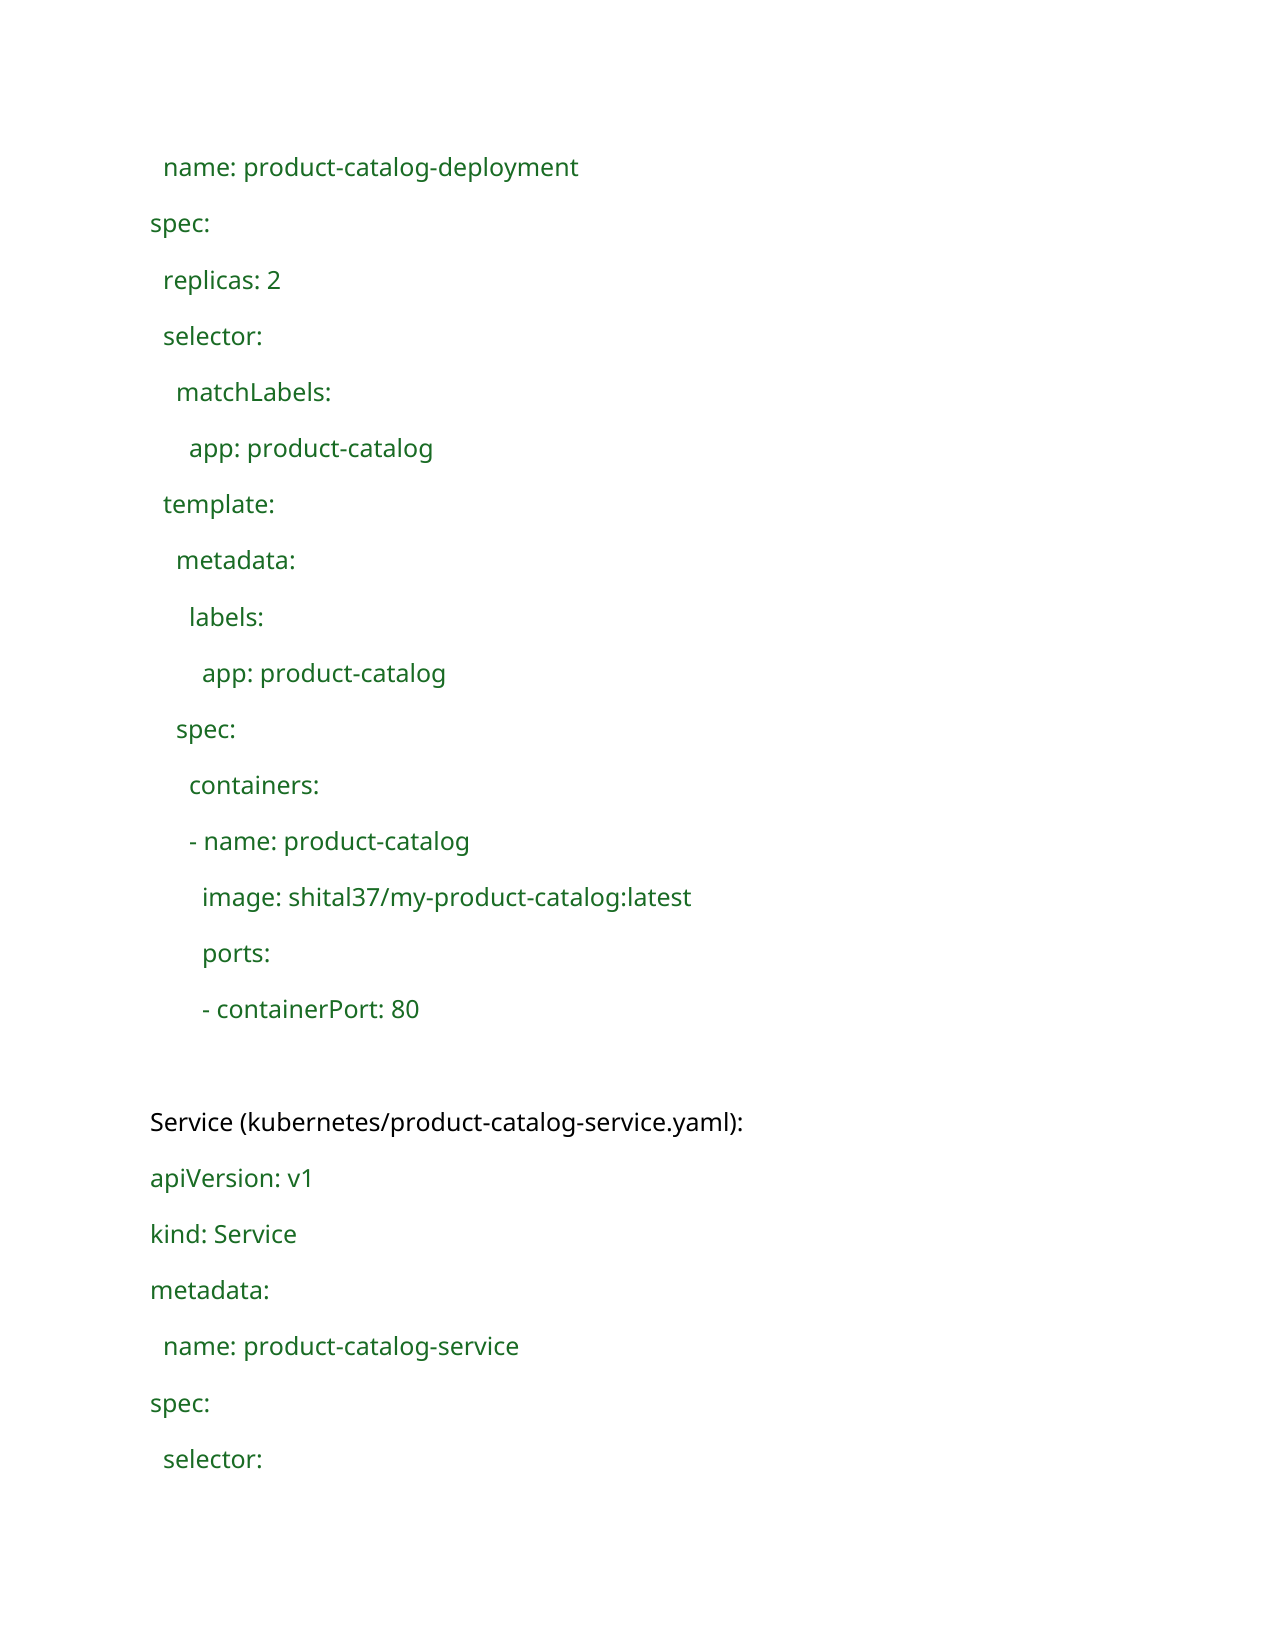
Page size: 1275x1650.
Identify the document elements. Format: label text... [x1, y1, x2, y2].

text app: product-catalog [150, 655, 1125, 689]
text Service (kubernetes/product-catalog-service.yaml): [150, 1104, 1125, 1138]
text selector: [150, 1441, 1125, 1475]
text apiVersion: v1 [150, 1161, 1125, 1195]
text replicas: 2 [150, 262, 1125, 296]
text spec: [150, 1385, 1125, 1419]
text app: product-catalog [150, 431, 1125, 465]
text image: shital37/my-product-catalog:latest [150, 880, 1125, 914]
text - containerPort: 80 [150, 992, 1125, 1026]
text ports: [150, 936, 1125, 970]
text metadata: [150, 543, 1125, 577]
text kind: Service [150, 1217, 1125, 1251]
text spec: [150, 711, 1125, 746]
text metadata: [150, 1273, 1125, 1307]
text name: product-catalog-service [150, 1329, 1125, 1363]
text - name: product-catalog [150, 824, 1125, 858]
text template: [150, 487, 1125, 521]
text selector: [150, 318, 1125, 352]
text spec: [150, 206, 1125, 240]
text name: product-catalog-deployment [150, 150, 1125, 184]
text containers: [150, 768, 1125, 802]
text matchLabels: [150, 374, 1125, 409]
text labels: [150, 599, 1125, 633]
